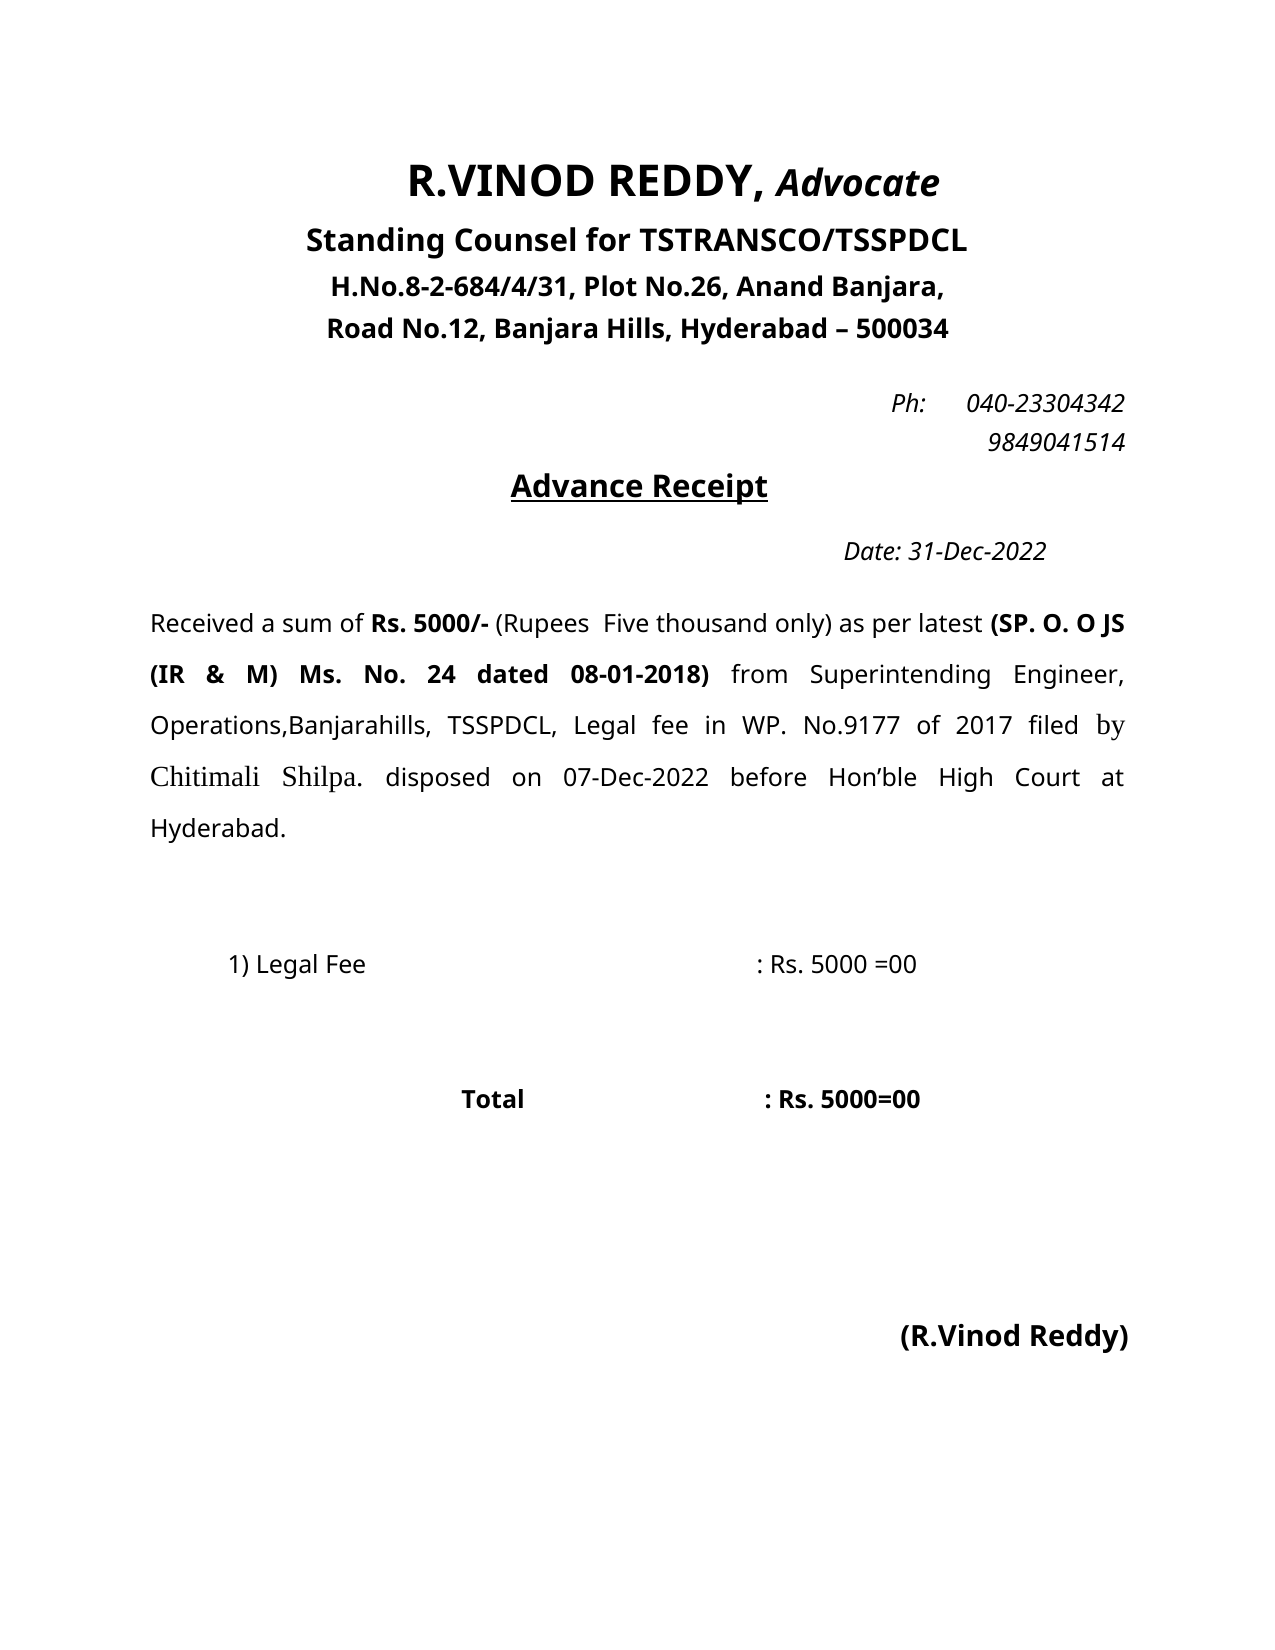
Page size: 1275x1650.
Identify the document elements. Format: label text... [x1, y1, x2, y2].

text R.VINOD REDDY, Advocate [227, 150, 1047, 209]
text Total : Rs. 5000=00 [227, 1082, 1010, 1116]
text Date: 31-Dec-2022 [227, 533, 1047, 567]
text Standing Counsel for TSTRANSCO/TSSPDCL [227, 218, 1047, 261]
text Advance Receipt [150, 463, 1128, 506]
text H.No.8-2-684/4/31, Plot No.26, Anand Banjara, [150, 267, 1125, 304]
text Ph: 040-23304342 [150, 385, 1125, 419]
text (R.Vinod Reddy) [677, 1316, 1128, 1355]
text Received a sum of Rs. 5000/- (Rupees Five thousand only) as per latest (SP. O. O JS (IR & M) Ms. No. 24 dated 08-01-2018) from Superintending Engineer, Operations,Banjarahills, TSSPDCL, Legal fee in WP. No.9177 of 2017 filed by Chitimali Shilpa. disposed on 07-Dec-2022 before Hon’ble High Court at Hyderabad. [150, 605, 1125, 844]
text Road No.12, Banjara Hills, Hyderabad – 500034 [150, 310, 1125, 347]
text 1) Legal Fee : Rs. 5000 =00 [227, 946, 1010, 980]
text 9849041514 [150, 424, 1125, 458]
